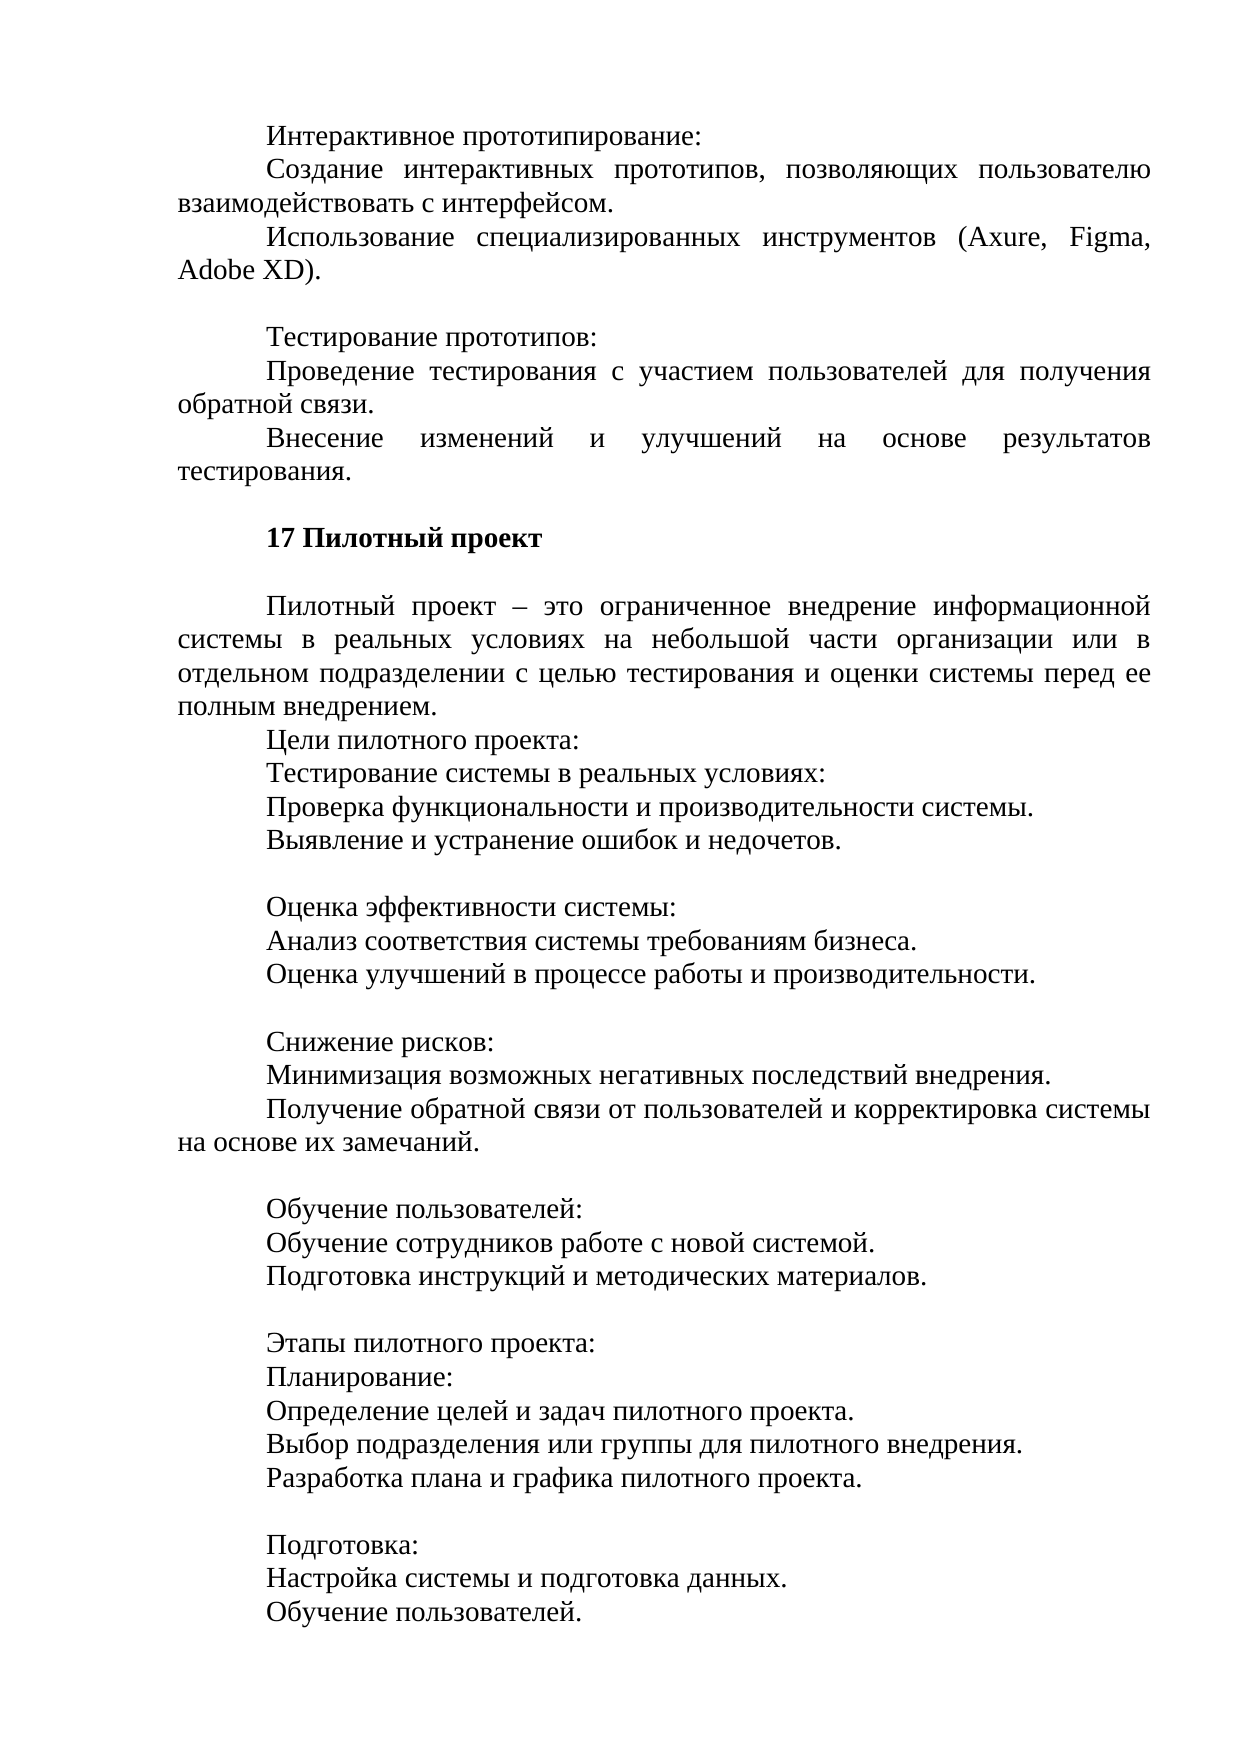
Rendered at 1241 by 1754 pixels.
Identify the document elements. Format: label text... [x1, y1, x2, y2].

text Выбор подразделения или группы для пилотного внедрения. [177, 1426, 1152, 1460]
text Обучение пользователей: [177, 1191, 1152, 1225]
text 17 Пилотный проект [177, 521, 1152, 554]
text Настройка системы и подготовка данных. [177, 1560, 1152, 1594]
text Проведение тестирования с участием пользователей для получения обратной связи. [177, 353, 1152, 420]
text Обучение сотрудников работе с новой системой. [177, 1225, 1152, 1258]
text Анализ соответствия системы требованиям бизнеса. [177, 923, 1152, 957]
text Разработка плана и графика пилотного проекта. [177, 1460, 1152, 1493]
text Цели пилотного проекта: [177, 722, 1152, 755]
text Проверка функциональности и производительности системы. [177, 789, 1152, 822]
text Подготовка: [177, 1527, 1152, 1560]
text Минимизация возможных негативных последствий внедрения. [177, 1057, 1152, 1091]
text Планирование: [177, 1359, 1152, 1393]
text Пилотный проект – это ограниченное внедрение информационной системы в реальных условиях на небольшой части организации или в отдельном подразделении с целью тестирования и оценки системы перед ее полным внедрением. [177, 588, 1152, 722]
text Этапы пилотного проекта: [177, 1326, 1152, 1359]
text Снижение рисков: [177, 1024, 1152, 1057]
text Подготовка инструкций и методических материалов. [177, 1258, 1152, 1292]
text Обучение пользователей. [177, 1594, 1152, 1627]
text Интерактивное прототипирование: [177, 118, 1152, 152]
text Тестирование системы в реальных условиях: [177, 755, 1152, 789]
text Оценка эффективности системы: [177, 889, 1152, 923]
text Внесение изменений и улучшений на основе результатов тестирования. [177, 420, 1152, 487]
text Выявление и устранение ошибок и недочетов. [177, 822, 1152, 856]
text Использование специализированных инструментов (Axure, Figma, Adobe XD). [177, 219, 1152, 286]
text Создание интерактивных прототипов, позволяющих пользователю взаимодействовать с интерфейсом. [177, 152, 1152, 219]
text Тестирование прототипов: [177, 319, 1152, 353]
text Определение целей и задач пилотного проекта. [177, 1393, 1152, 1426]
text Оценка улучшений в процессе работы и производительности. [177, 957, 1152, 990]
text Получение обратной связи от пользователей и корректировка системы на основе их замечаний. [177, 1091, 1152, 1158]
